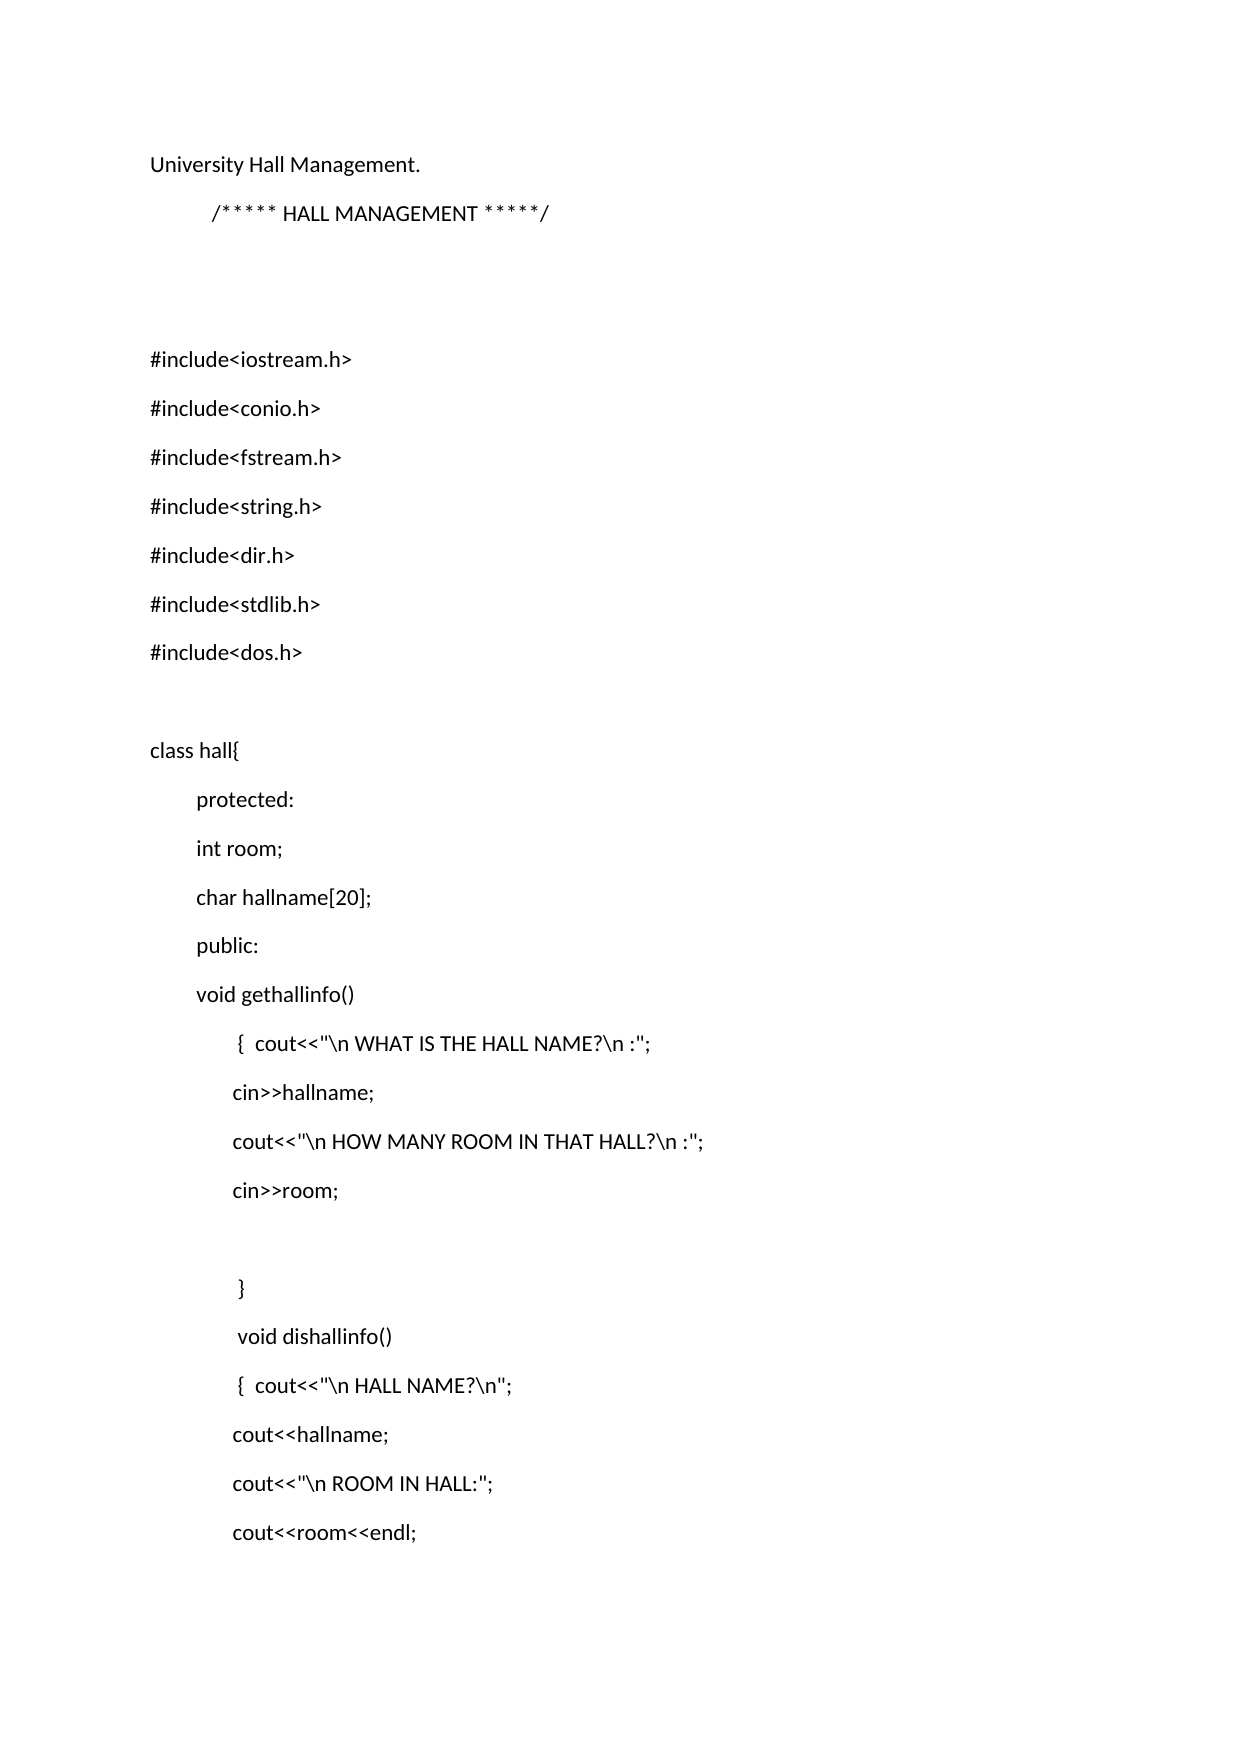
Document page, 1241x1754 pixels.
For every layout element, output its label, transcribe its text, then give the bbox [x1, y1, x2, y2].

text #include<iostream.h> [150, 345, 1090, 373]
text char hallname[20]; [150, 883, 1090, 911]
text { cout<<"\n HALL NAME?\n"; [150, 1371, 1090, 1399]
text { cout<<"\n WHAT IS THE HALL NAME?\n :"; [150, 1029, 1090, 1057]
text cout<<room<<endl; [150, 1518, 1090, 1546]
text void gethallinfo() [150, 981, 1090, 1008]
text cin>>room; [150, 1176, 1090, 1204]
text } [150, 1274, 1090, 1302]
text #include<dos.h> [150, 638, 1090, 667]
text cout<<"\n ROOM IN HALL:"; [150, 1469, 1090, 1497]
text /***** HALL MANAGEMENT *****/ [150, 199, 1090, 227]
text class hall{ [150, 736, 1090, 764]
text int room; [150, 834, 1090, 862]
text #include<stdlib.h> [150, 590, 1090, 618]
text cin>>hallname; [150, 1078, 1090, 1106]
text #include<dir.h> [150, 541, 1090, 569]
text #include<string.h> [150, 492, 1090, 520]
text protected: [150, 785, 1090, 813]
text cout<<"\n HOW MANY ROOM IN THAT HALL?\n :"; [150, 1127, 1090, 1155]
text #include<conio.h> [150, 394, 1090, 422]
text void dishallinfo() [150, 1322, 1090, 1351]
text #include<fstream.h> [150, 443, 1090, 471]
text University Hall Management. [150, 150, 1090, 178]
text public: [150, 932, 1090, 960]
text cout<<hallname; [150, 1420, 1090, 1448]
